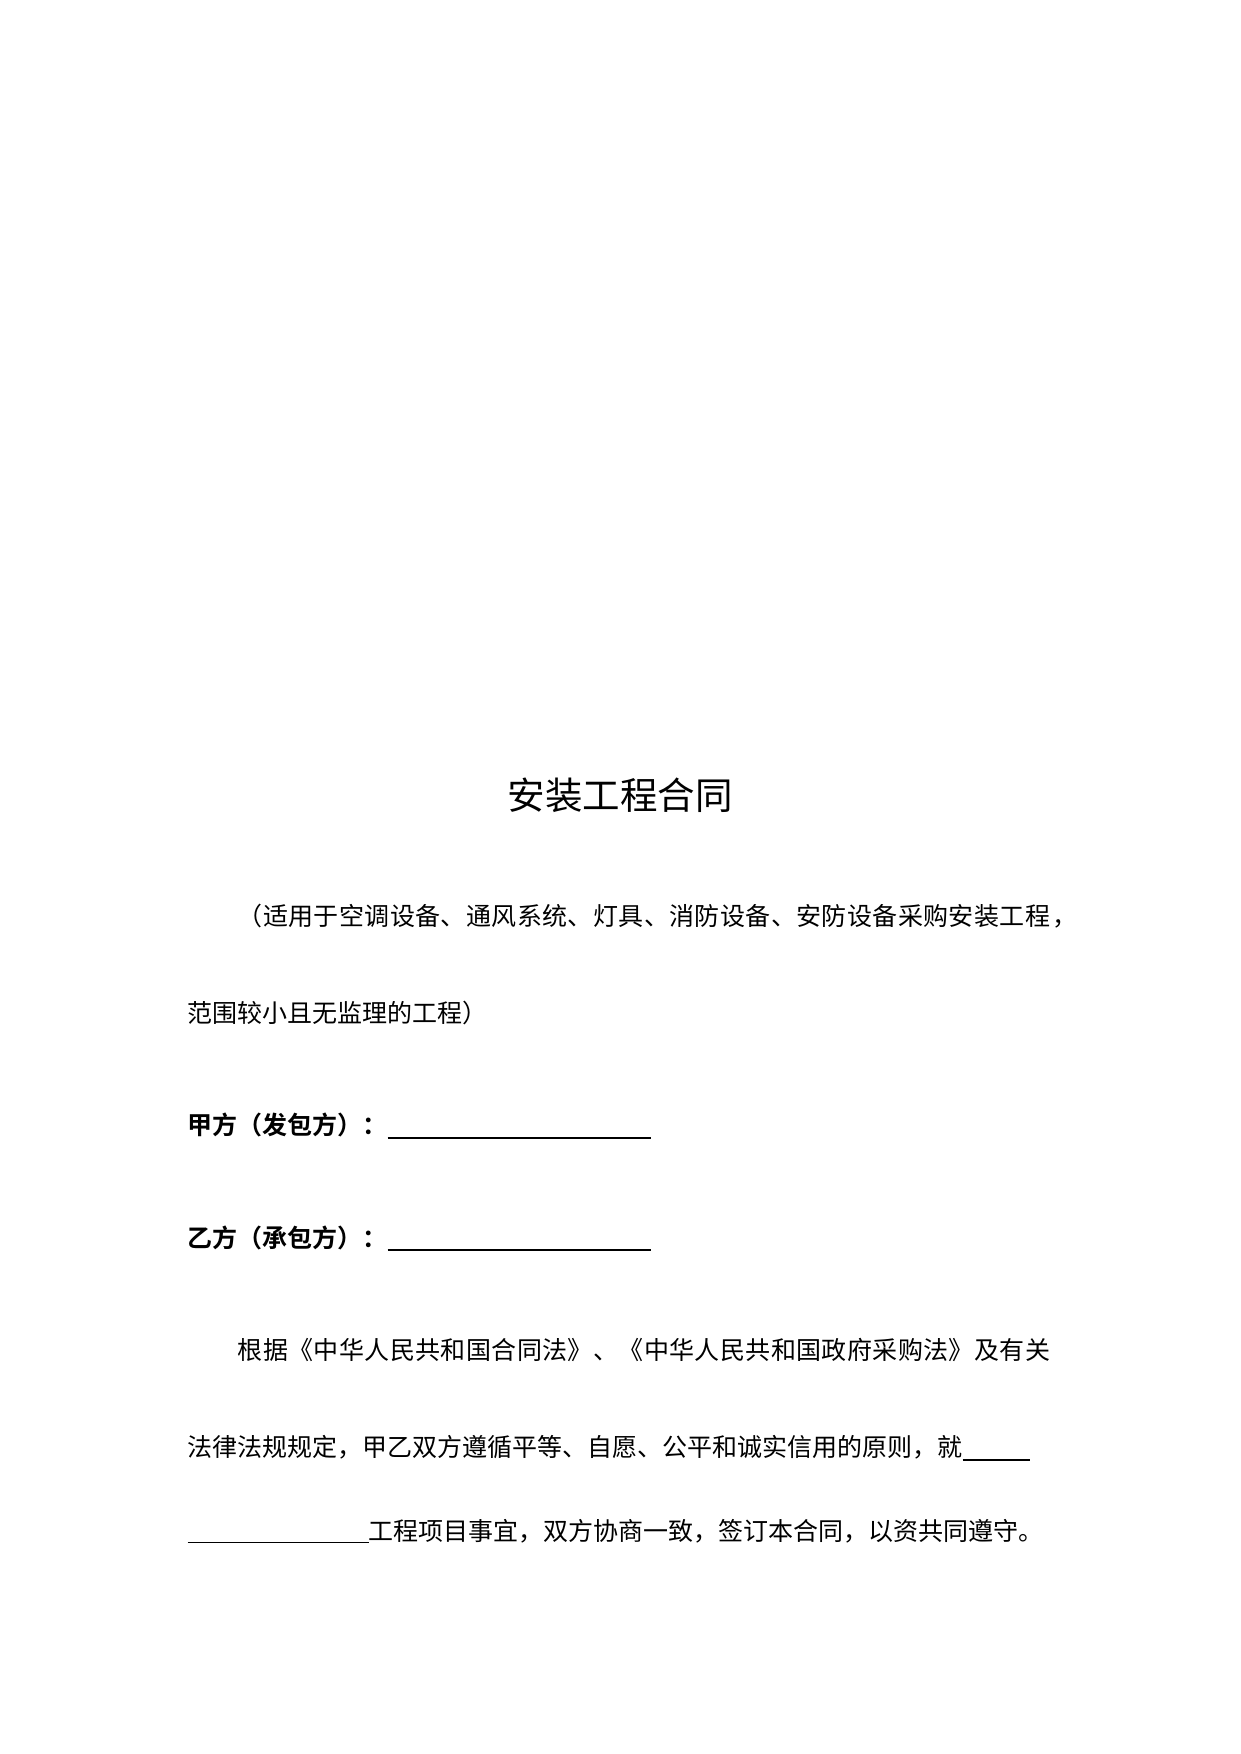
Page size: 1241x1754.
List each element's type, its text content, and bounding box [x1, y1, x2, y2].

text 乙方（承包方）： [187, 1204, 1053, 1269]
text 安装工程合同 [187, 760, 1053, 825]
text （适用于空调设备、通风系统、灯具、消防设备、安防设备采购安装工程，范围较小且无监理的工程） [187, 882, 1053, 1044]
text 工程项目事宜，双方协商一致，签订本合同，以资共同遵守。 [187, 1497, 1053, 1562]
text 甲方（发包方）： [187, 1091, 1053, 1156]
text 根据《中华人民共和国合同法》、《中华人民共和国政府采购法》及有关法律法规规定，甲乙双方遵循平等、自愿、公平和诚实信用的原则，就 [187, 1316, 1053, 1478]
